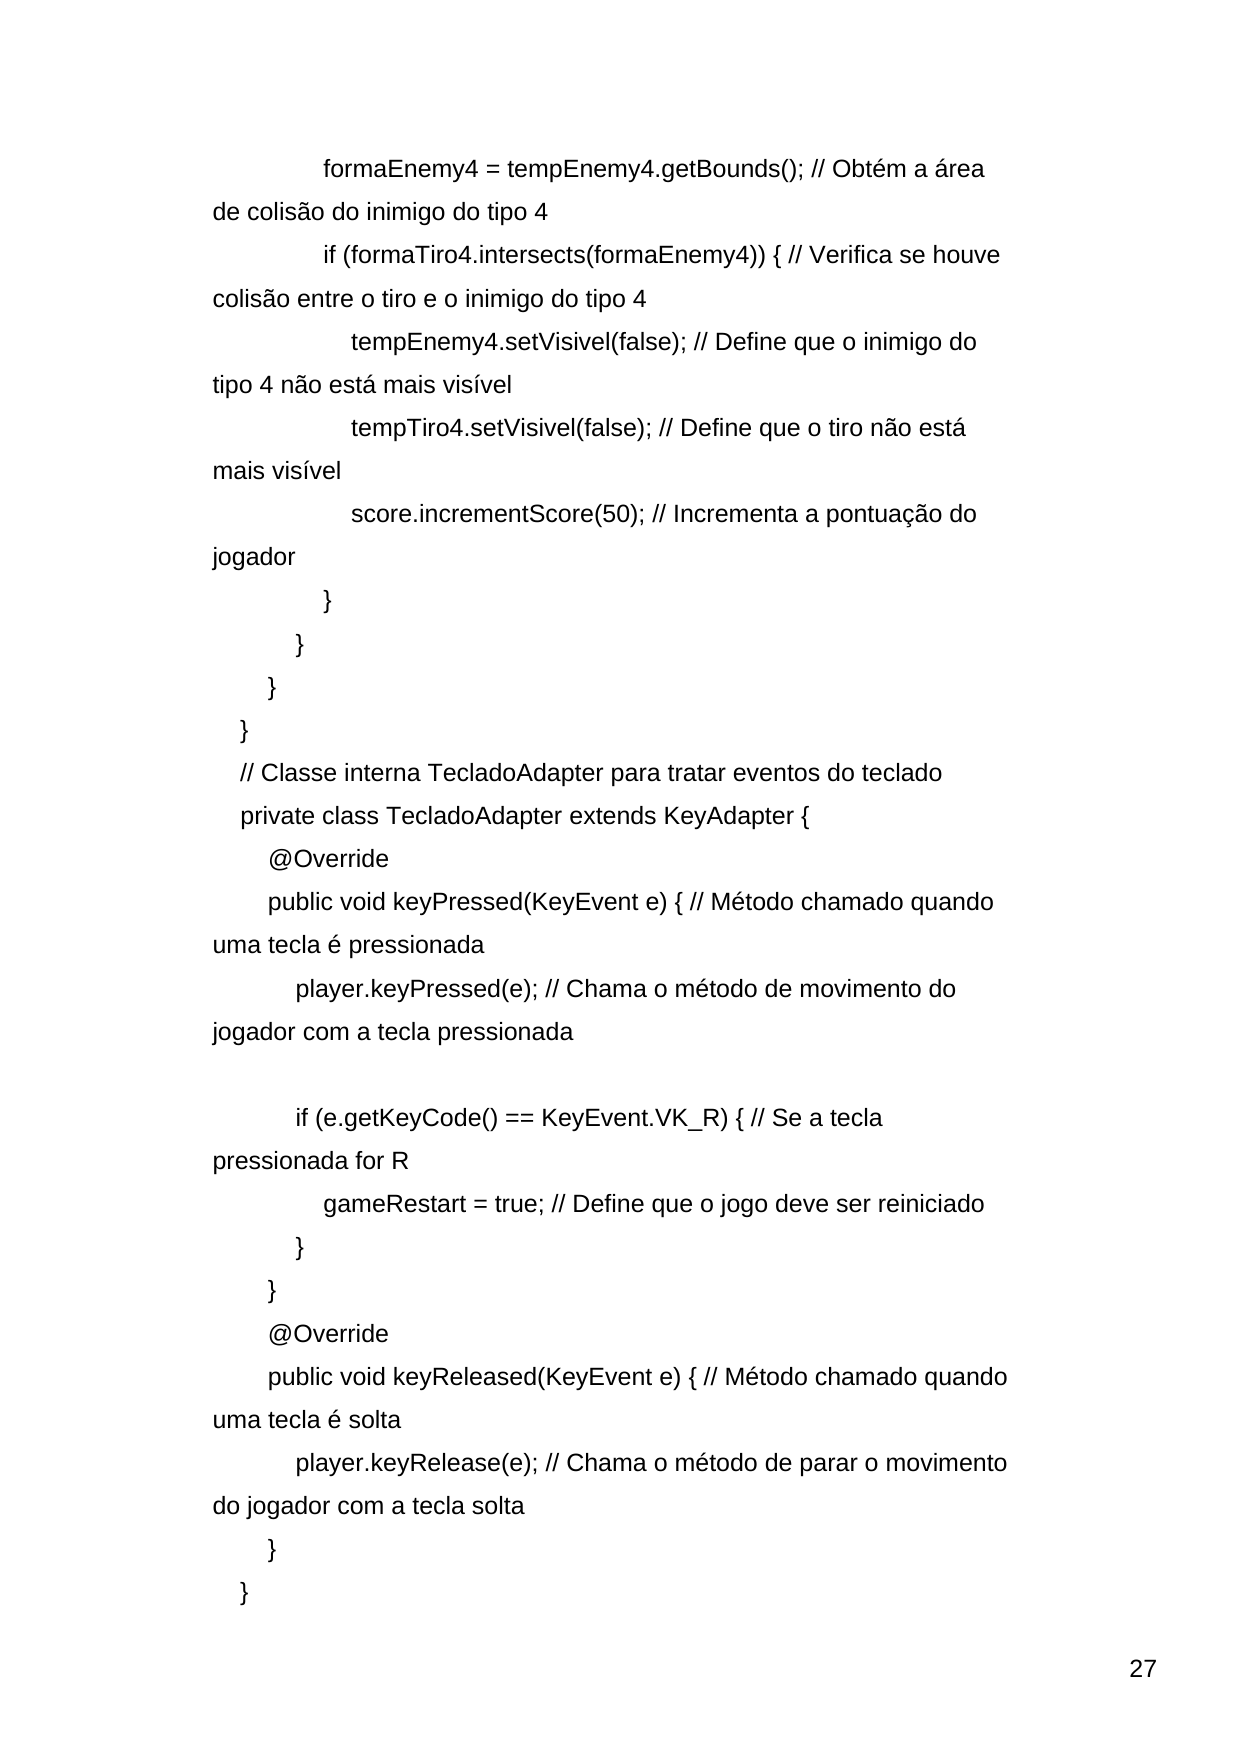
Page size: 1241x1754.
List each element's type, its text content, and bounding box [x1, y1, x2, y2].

text tempTiro4.setVisivel(false); // Define que o tiro não está mais visível [212, 413, 1009, 485]
text } [212, 1534, 1009, 1563]
text } [212, 715, 1009, 743]
text score.incrementScore(50); // Incrementa a pontuação do jogador [212, 499, 1009, 571]
text } [212, 585, 1009, 614]
text if (e.getKeyCode() == KeyEvent.VK_R) { // Se a tecla pressionada for R [212, 1103, 1009, 1175]
text public void keyReleased(KeyEvent e) { // Método chamado quando uma tecla é solta [212, 1362, 1009, 1433]
text formaEnemy4 = tempEnemy4.getBounds(); // Obtém a área de colisão do inimigo do tipo 4 [212, 154, 1009, 226]
text // Classe interna TecladoAdapter para tratar eventos do teclado [212, 758, 1009, 787]
text player.keyRelease(e); // Chama o método de parar o movimento do jogador com a tecla solta [212, 1448, 1009, 1520]
text tempEnemy4.setVisivel(false); // Define que o inimigo do tipo 4 não está mais visível [212, 327, 1009, 398]
text if (formaTiro4.intersects(formaEnemy4)) { // Verifica se houve colisão entre o tiro e o inimigo do tipo 4 [212, 240, 1009, 312]
text } [212, 628, 1009, 657]
text } [212, 1577, 1009, 1606]
text gameRestart = true; // Define que o jogo deve ser reiniciado [212, 1189, 1009, 1218]
text @Override [212, 1318, 1009, 1347]
text } [212, 672, 1009, 700]
text private class TecladoAdapter extends KeyAdapter { [212, 801, 1009, 830]
text @Override [212, 844, 1009, 873]
text } [212, 1275, 1009, 1304]
text } [212, 1232, 1009, 1261]
text public void keyPressed(KeyEvent e) { // Método chamado quando uma tecla é pressionada [212, 887, 1009, 959]
text player.keyPressed(e); // Chama o método de movimento do jogador com a tecla pressionada [212, 973, 1009, 1045]
